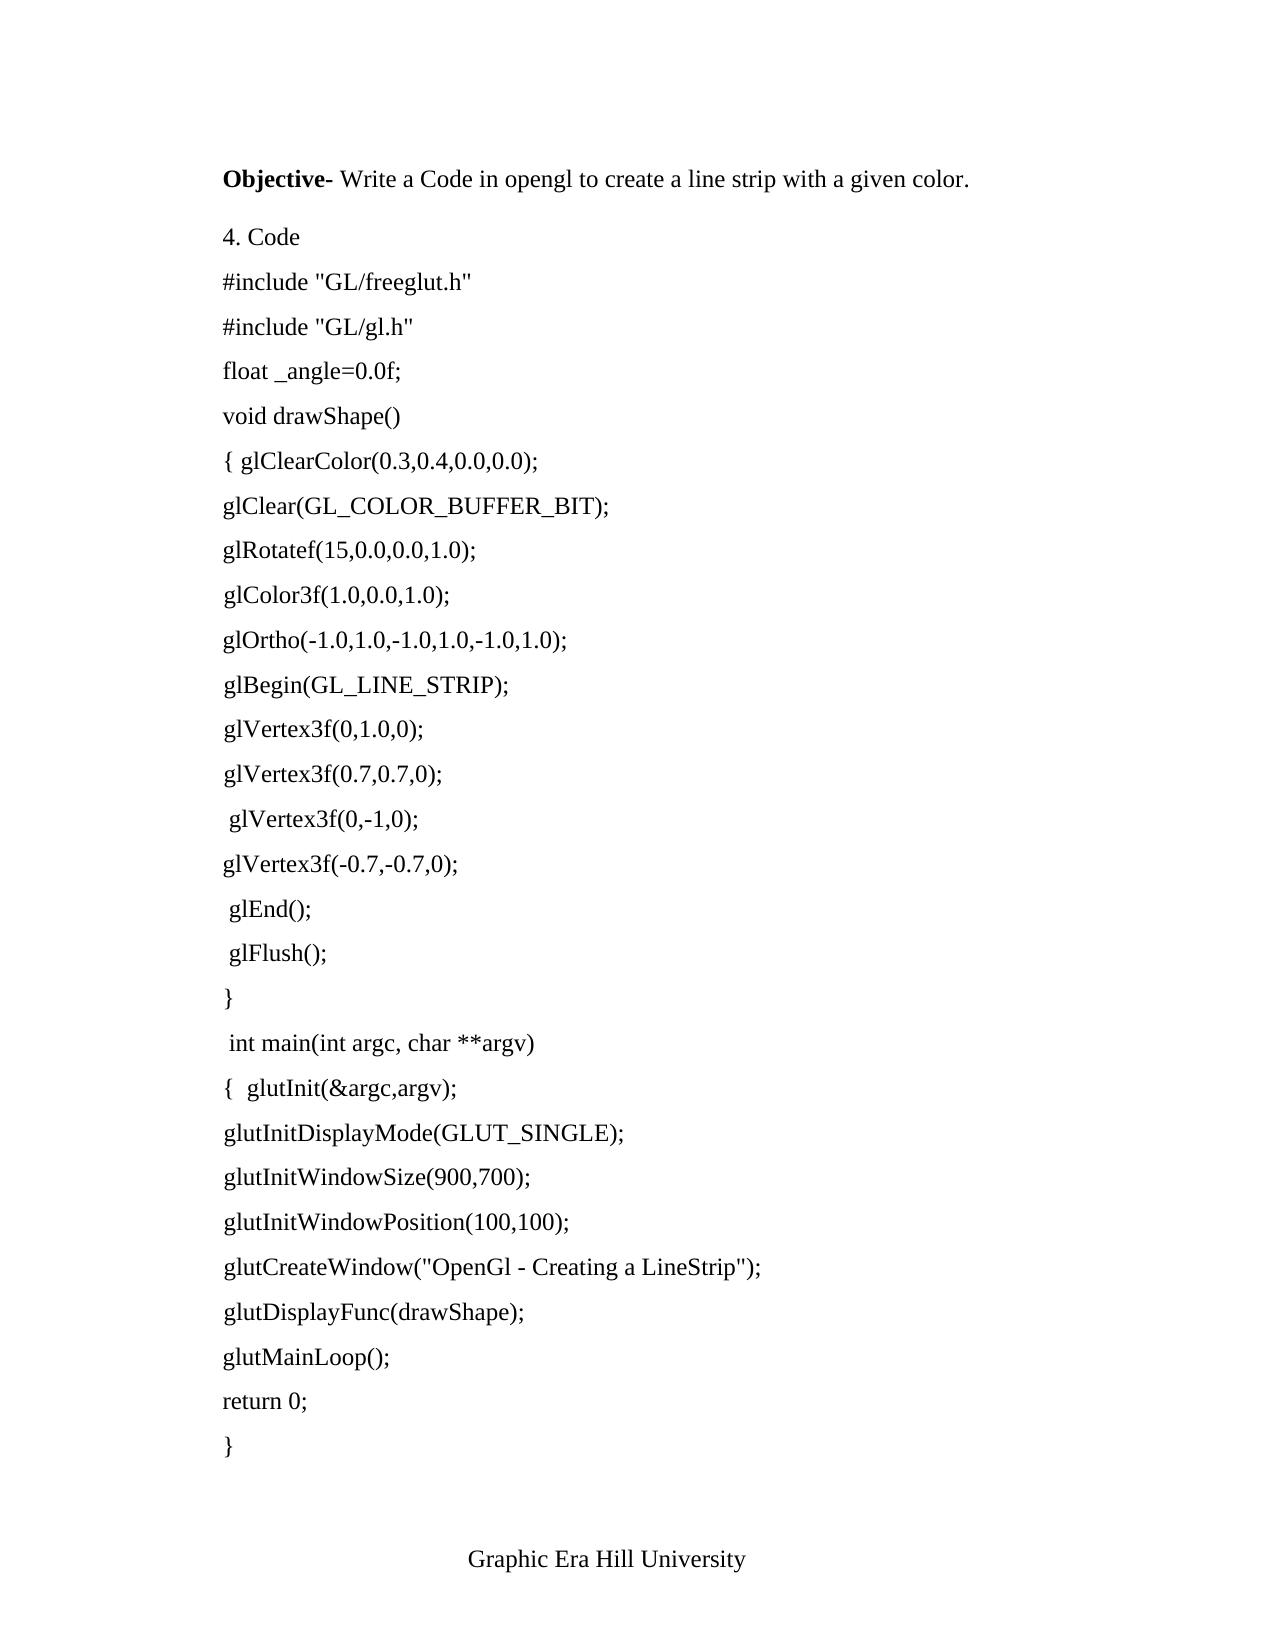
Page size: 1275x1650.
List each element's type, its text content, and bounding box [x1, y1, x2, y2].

text } [222, 1431, 1181, 1460]
text glFlush(); [222, 938, 625, 967]
text } [222, 983, 825, 1012]
text { glClearColor(0.3,0.4,0.0,0.0); [222, 446, 578, 475]
text #include "GL/gl.h" [222, 312, 578, 340]
text return 0; [222, 1386, 825, 1415]
text void drawShape() [222, 401, 578, 430]
text 4. Code [222, 222, 1181, 251]
text float _angle=0.0f; [222, 356, 578, 385]
text glRotatef(15,0.0,0.0,1.0); glColor3f(1.0,0.0,1.0); [222, 535, 625, 609]
text glEnd(); [222, 894, 625, 922]
text int main(int argc, char **argv) [222, 1028, 825, 1057]
text glVertex3f(-0.7,-0.7,0); [222, 849, 625, 878]
text glutMainLoop(); [222, 1342, 825, 1370]
text glOrtho(-1.0,1.0,-1.0,1.0,-1.0,1.0); glBegin(GL_LINE_STRIP); glVertex3f(0,1.0,0); glVertex3f(0.7,0.7,0); [222, 625, 625, 788]
text { glutInit(&argc,argv); glutInitDisplayMode(GLUT_SINGLE); glutInitWindowSize(900,700); glutInitWindowPosition(100,100); glutCreateWindow("OpenGl - Creating a LineStrip"); glutDisplayFunc(drawShape); [222, 1073, 825, 1326]
text Objective-​ Write a Code in opengl to create a line strip with a given color. [222, 164, 1181, 193]
text glClear(GL_COLOR_BUFFER_BIT); [222, 491, 1181, 519]
text glVertex3f(0,-1,0); [222, 804, 625, 833]
text #include "GL/freeglut.h" [222, 267, 578, 296]
